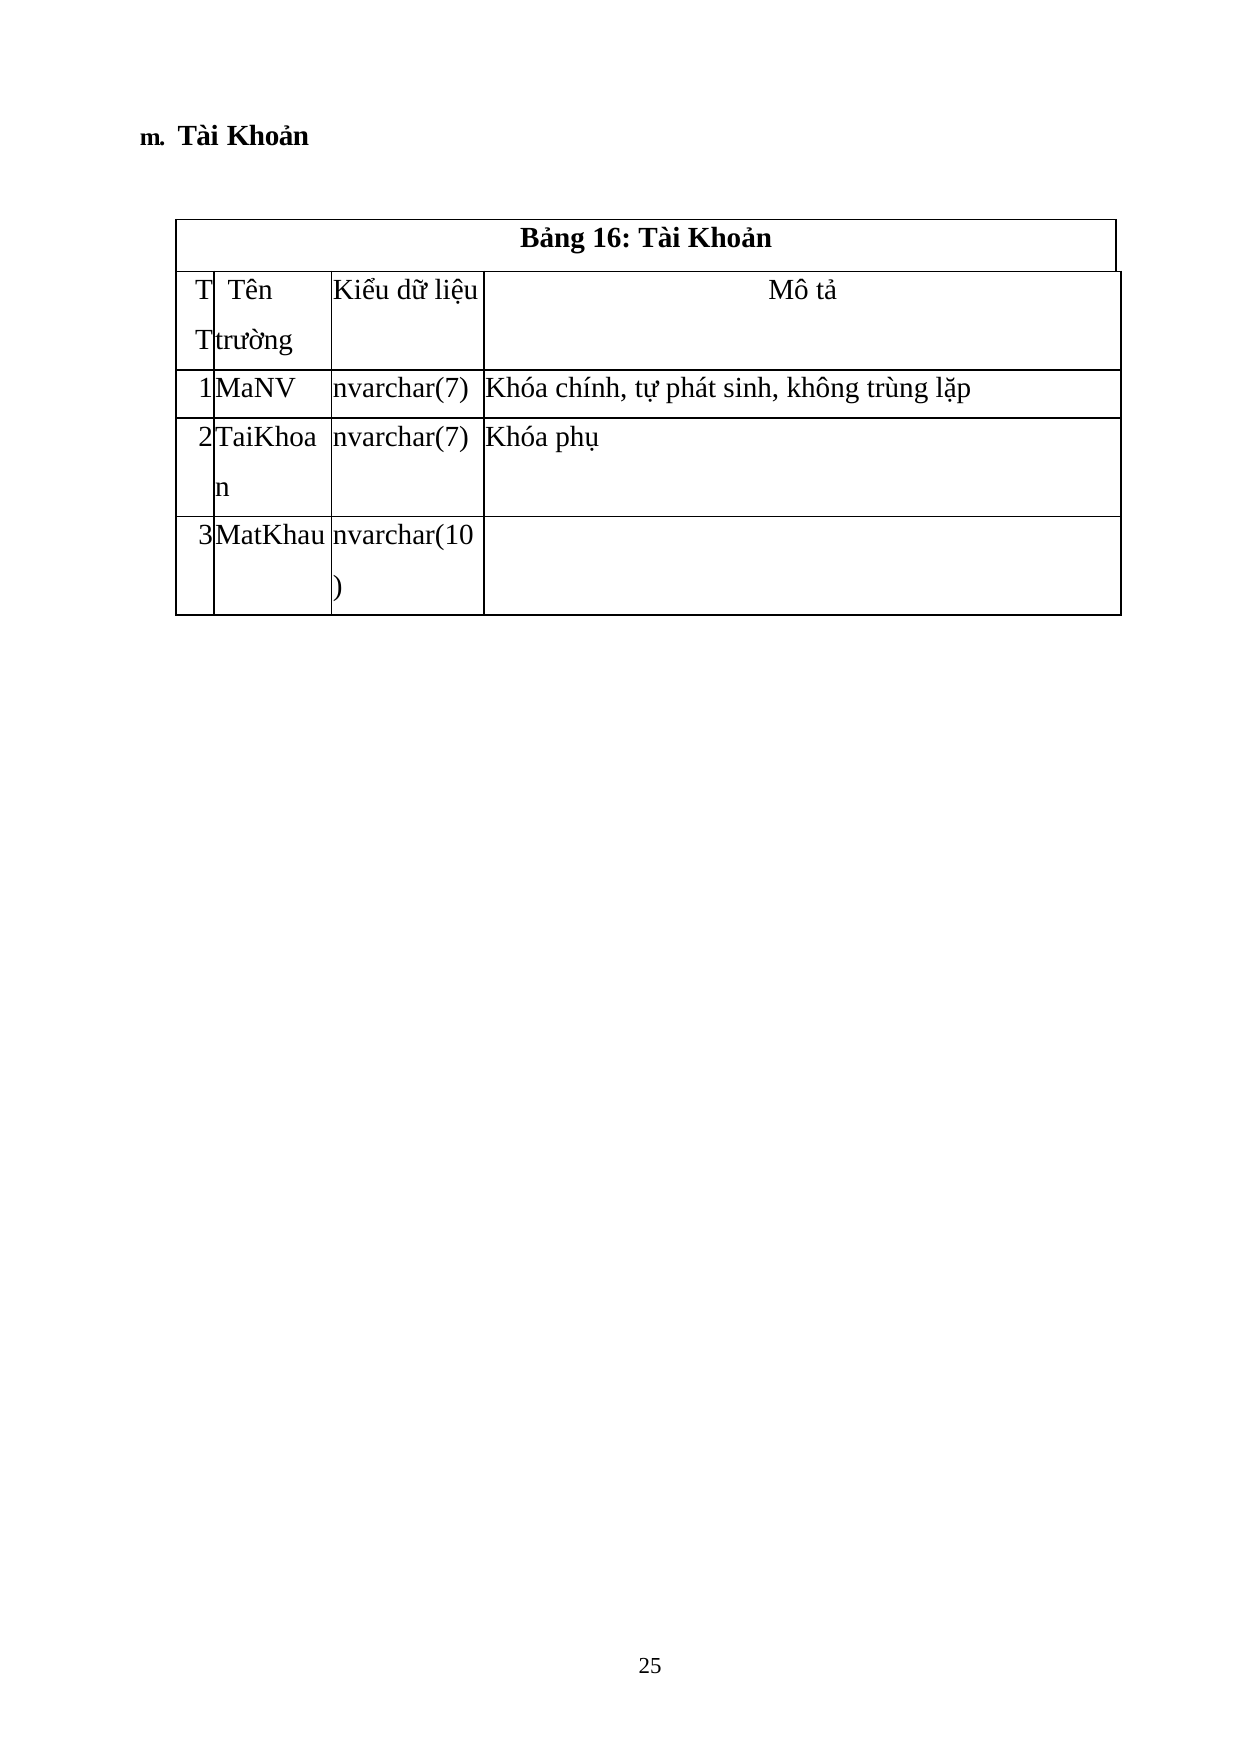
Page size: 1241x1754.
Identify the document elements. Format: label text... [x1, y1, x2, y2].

table_cell Khóa phụ [485, 419, 1120, 516]
table_header [1117, 219, 1121, 271]
table_cell Tên trường [215, 272, 331, 369]
table_cell Mô tả [485, 272, 1120, 369]
table_cell nvarchar(7) [332, 419, 483, 516]
table_cell Khóa chính, tự phát sinh, không trùng lặp [485, 371, 1120, 417]
table_cell nvarchar(7) [332, 371, 483, 417]
table_cell Kiểu dữ liệu [332, 272, 483, 369]
table_header Bảng 16: Tài Khoản [177, 220, 1115, 271]
table_cell 2 [177, 419, 213, 516]
table_cell [485, 517, 1120, 614]
table_cell MatKhau [215, 517, 331, 614]
table_cell 1 [177, 371, 213, 417]
table_cell TT [177, 272, 213, 369]
table_cell 3 [177, 517, 213, 614]
table_cell MaNV [215, 371, 331, 417]
table_cell TaiKhoan [215, 419, 331, 516]
table_cell nvarchar(10) [332, 517, 483, 614]
list Tài Khoản [139, 118, 1122, 152]
